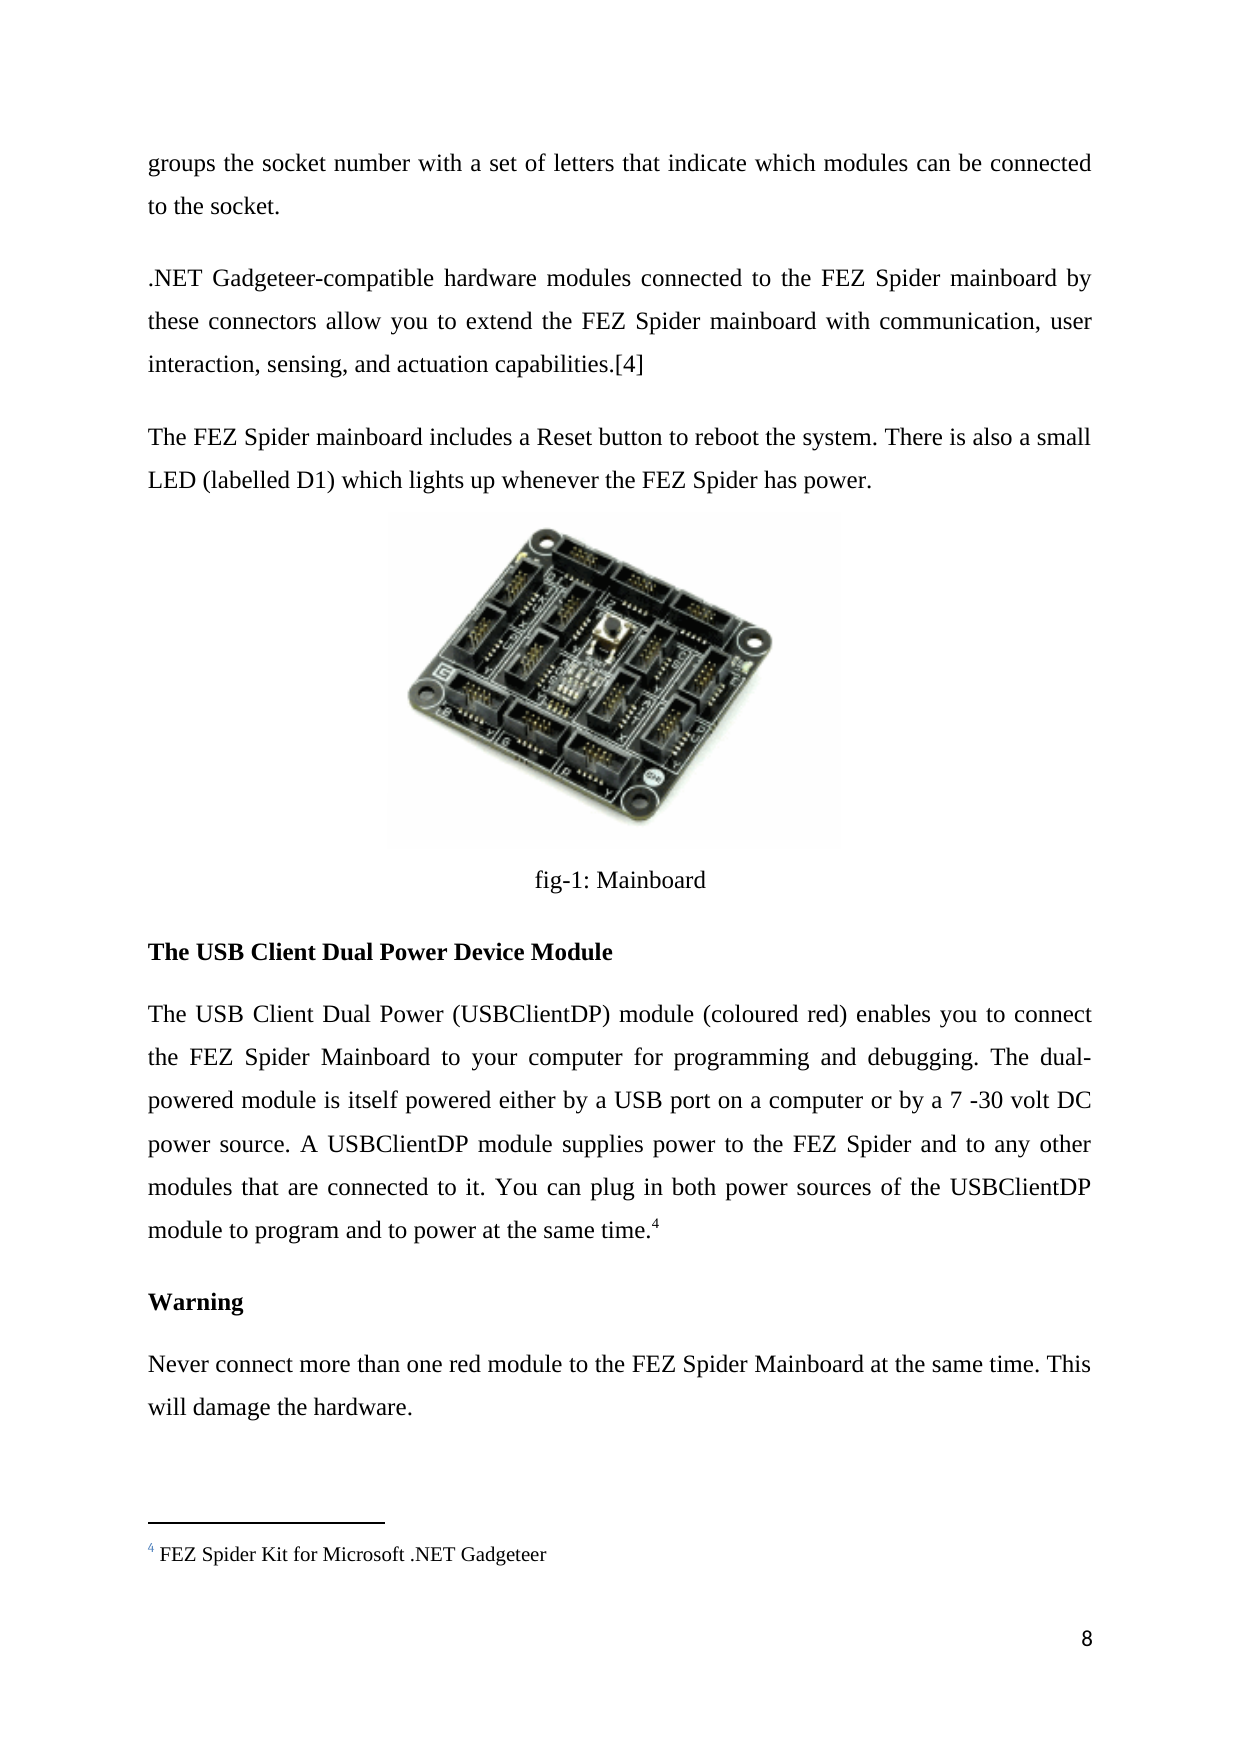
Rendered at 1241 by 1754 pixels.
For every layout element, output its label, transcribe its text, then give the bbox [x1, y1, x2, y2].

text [148, 148, 1093, 219]
subtitle The USB Client Dual Power Device Module [148, 937, 1093, 966]
text .NET Gadgeteer-compatible hardware modules connected to the FEZ Spider mainboard by these connectors allow you to extend the FEZ Spider mainboard with communication, user interaction, sensing, and actuation capabilities.[4] [148, 263, 1093, 378]
text Never connect more than one red module to the FEZ Spider Mainboard at the same time. This will damage the hardware. [148, 1349, 1093, 1421]
text The FEZ Spider mainboard includes a Reset button to reboot the system. There is also a small LED (labelled D1) which lights up whenever the FEZ Spider has power. [148, 422, 1093, 493]
picture [387, 512, 841, 847]
subtitle Warning [148, 1287, 1093, 1316]
text The USB Client Dual Power (USBClientDP) module (coloured red) enables you to connect the FEZ Spider Mainboard to your computer for programming and debugging. The dual-powered module is itself powered either by a USB port on a computer or by a 7 -30 volt DC power source. A USBClientDP module supplies power to the FEZ Spider and to any other modules that are connected to it. You can plug in both power sources of the USBClientDP module to program and to power at the same time. [148, 999, 1093, 1244]
text fig-1: Mainboard [148, 865, 1093, 894]
